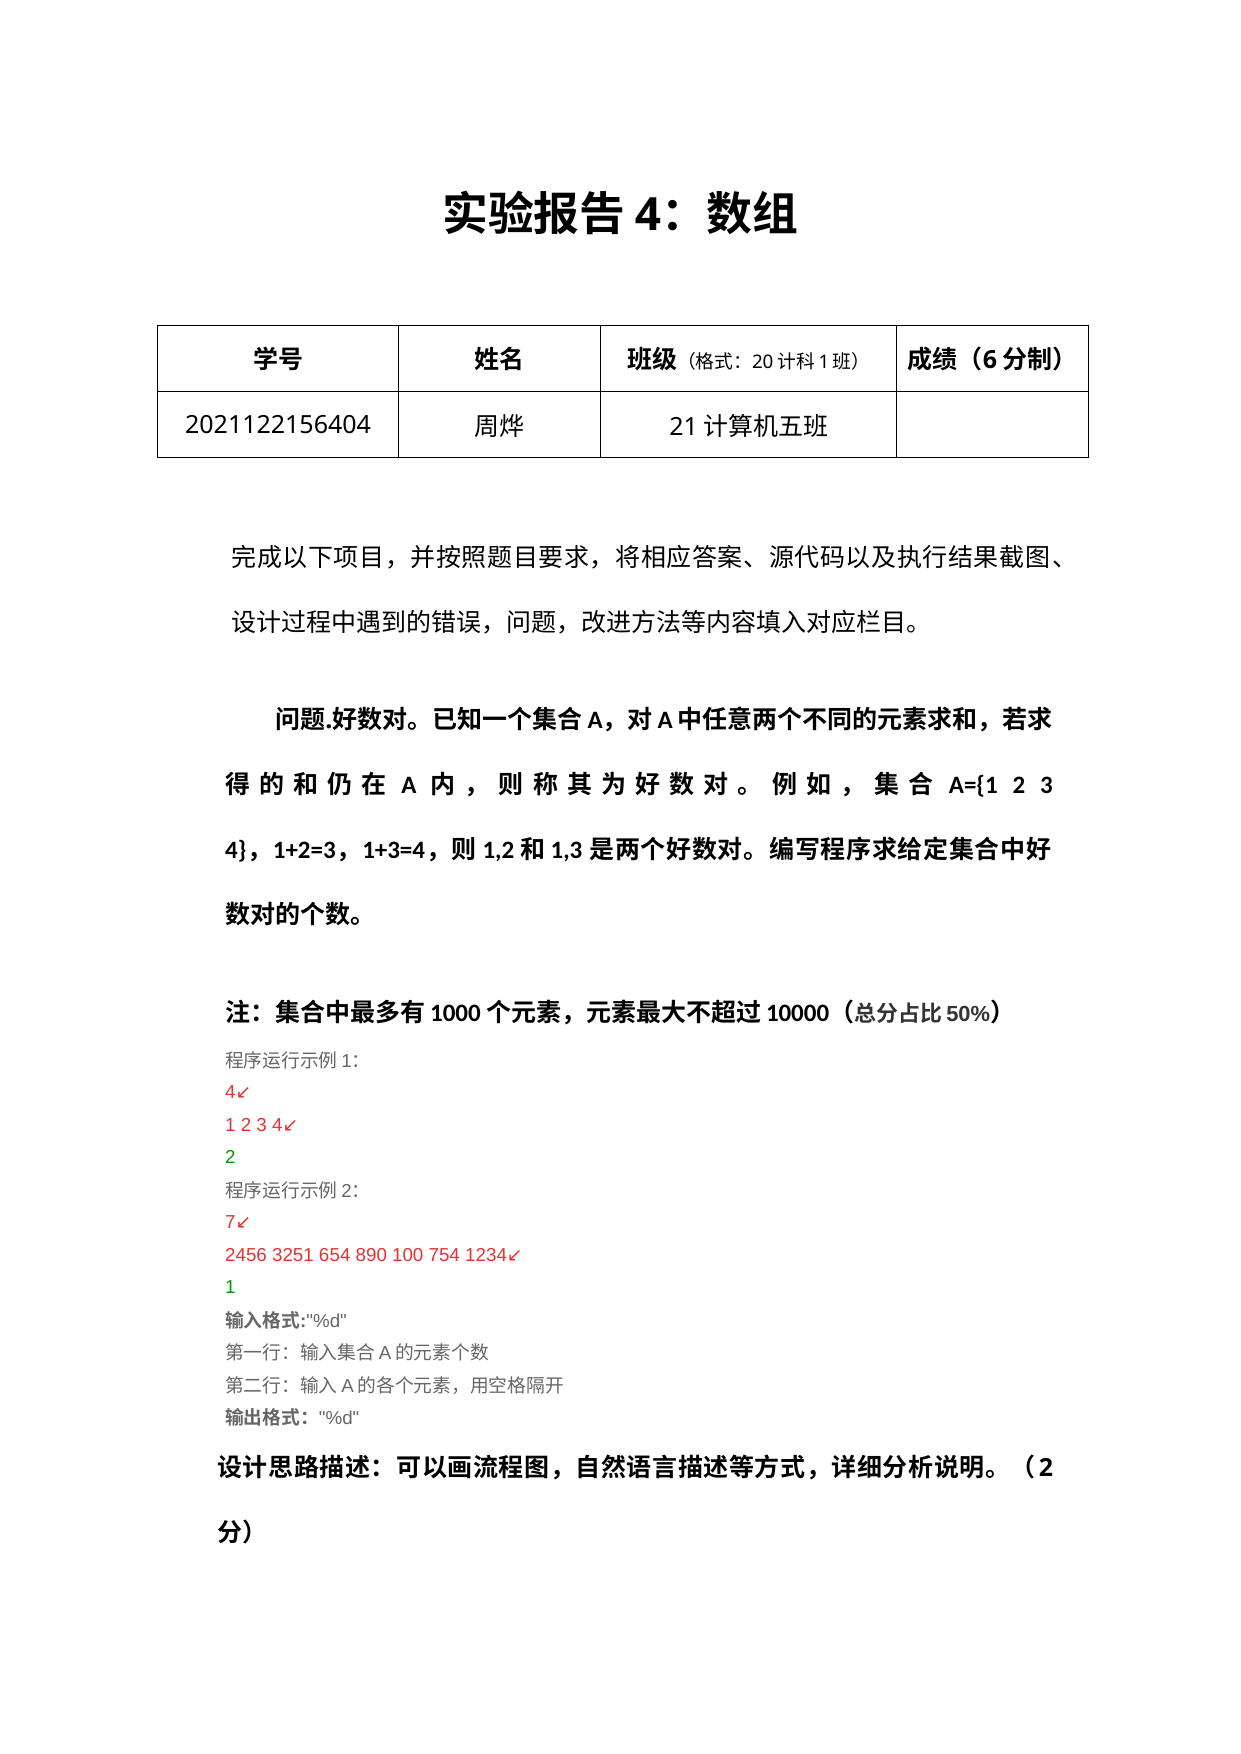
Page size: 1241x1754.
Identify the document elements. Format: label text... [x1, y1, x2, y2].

list 设计思路描述：可以画流程图，自然语言描述等方式，详细分析说明。（2分） [217, 1433, 1053, 1563]
text 7↙ [187, 1205, 1053, 1238]
text 实验报告4：数组 [187, 162, 1053, 259]
text 程序运行示例1： [187, 1043, 1053, 1075]
text 2456 3251 654 890 100 754 1234↙ [187, 1238, 1053, 1270]
text 输出格式："%d" [187, 1400, 1053, 1433]
table_cell 周烨 [399, 392, 600, 457]
table_cell [897, 392, 1088, 457]
text 程序运行示例2： [187, 1173, 1053, 1205]
text 第一行：输入集合A的元素个数 [187, 1335, 1053, 1368]
text 第二行：输入A的各个元素，用空格隔开 [187, 1368, 1053, 1400]
text 1 2 3 4↙ [187, 1108, 1053, 1140]
text 1 [187, 1270, 1053, 1303]
table_cell 2021122156404 [158, 392, 398, 457]
table_cell 21计算机五班 [601, 392, 896, 457]
table_header 学号 [158, 326, 398, 391]
text 输入格式:"%d" [187, 1303, 1053, 1335]
list 注：集合中最多有1000个元素，元素最大不超过10000（总分占比50%） [225, 978, 1053, 1043]
text 4↙ [187, 1075, 1053, 1108]
table_header 姓名 [399, 326, 600, 391]
list 完成以下项目，并按照题目要求，将相应答案、源代码以及执行结果截图、设计过程中遇到的错误，问题，改进方法等内容填入对应栏目。 [231, 523, 1053, 653]
table_header 班级（格式：20计科1班） [601, 326, 896, 391]
list 问题.好数对。已知一个集合A，对A中任意两个不同的元素求和，若求得的和仍在A内，则称其为好数对。例如，集合A={1 2 3 4}，1+2=3，1+3=4，则1,2和1,3 是两个好数对。编写程序求给定集合中好数对的个数。 [225, 685, 1053, 945]
table_header 成绩（6分制） [897, 326, 1088, 391]
text 2 [187, 1140, 1053, 1173]
